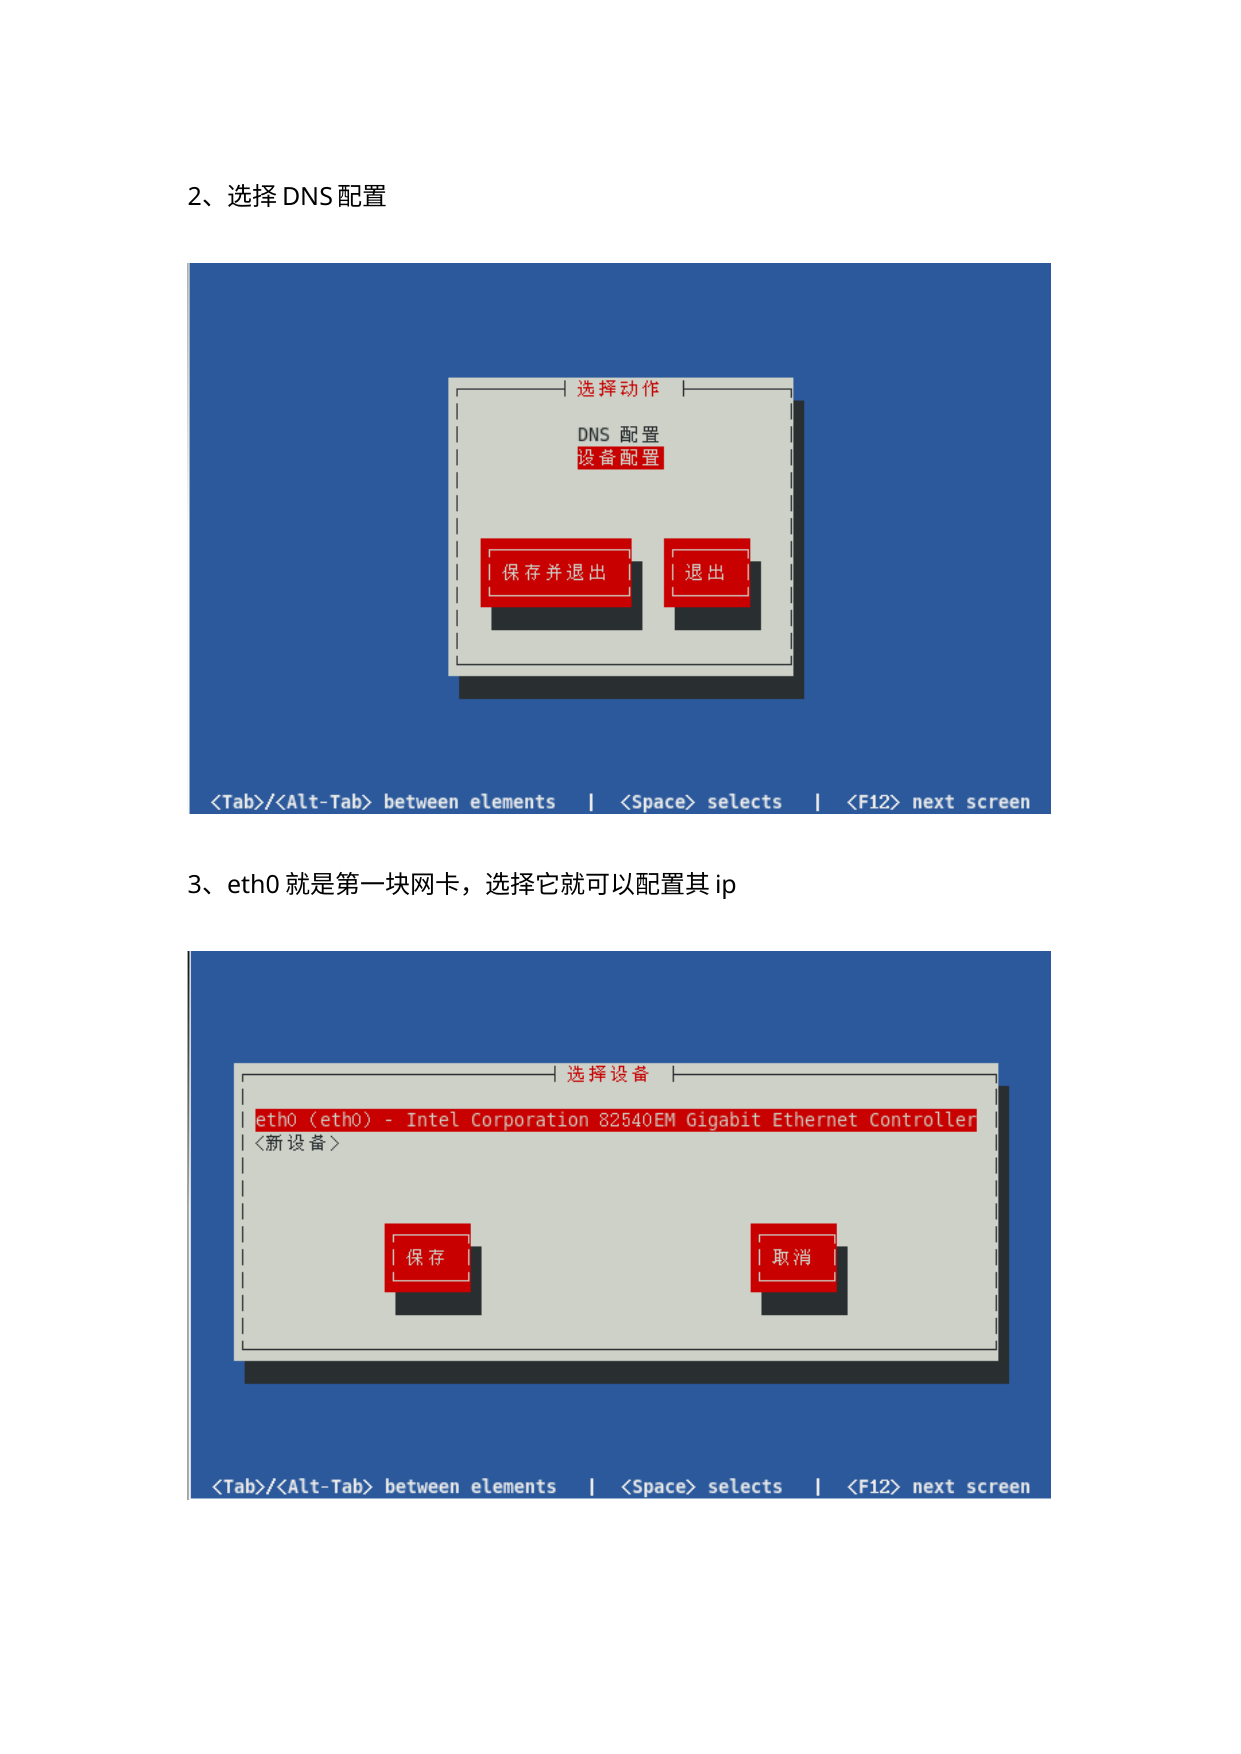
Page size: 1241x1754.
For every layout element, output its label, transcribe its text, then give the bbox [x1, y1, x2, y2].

picture [187, 951, 1051, 1500]
picture [187, 263, 1051, 814]
text 3、eth0就是第一块网卡，选择它就可以配置其ip [187, 850, 1053, 915]
text 2、选择DNS配置 [187, 162, 1053, 227]
